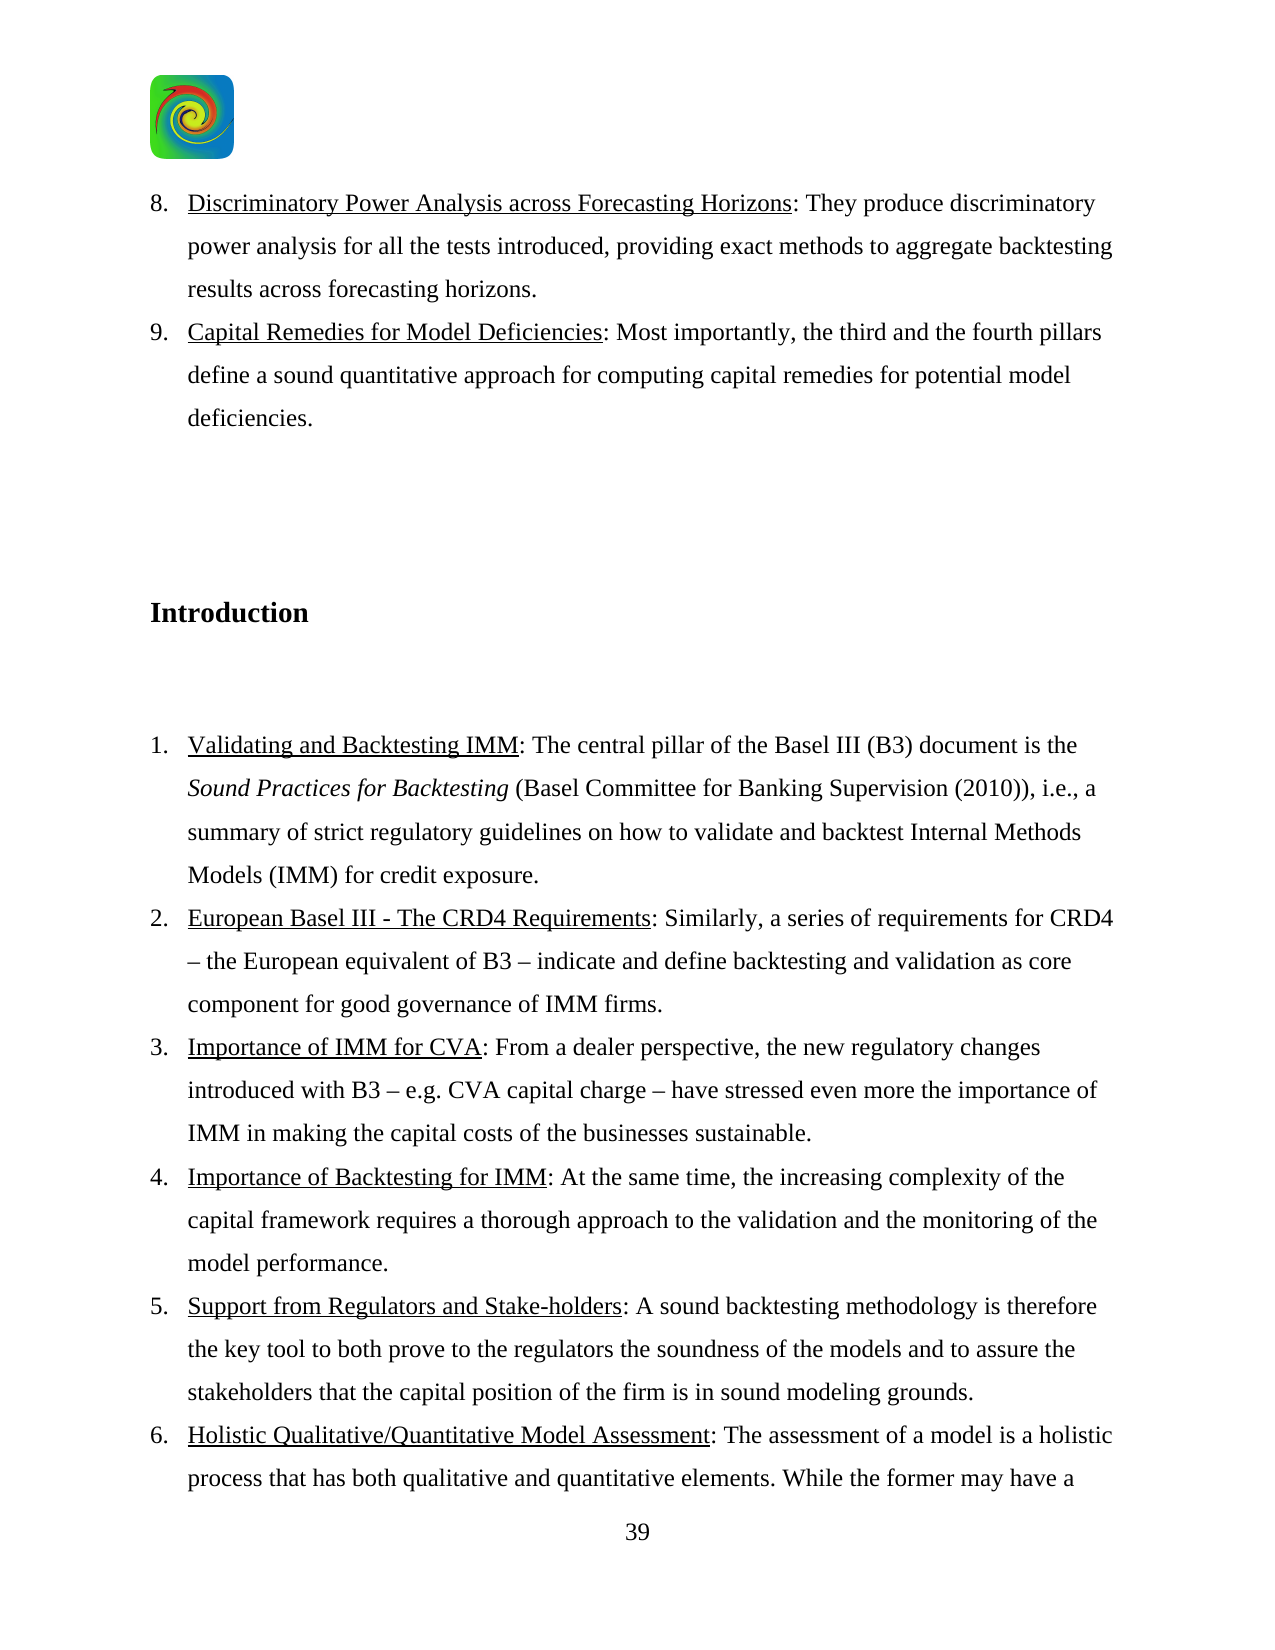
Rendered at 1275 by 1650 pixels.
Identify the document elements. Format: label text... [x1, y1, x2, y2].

list Support from Regulators and Stake-holders: A sound backtesting methodology is therefore the key tool to both prove to the regulators the soundness of the models and to assure the stakeholders that the capital position of the firm is in sound modeling grounds. [150, 1291, 1125, 1406]
text Introduction [150, 595, 1125, 629]
list Validating and Backtesting IMM: The central pillar of the Basel III (B3) document is the Sound Practices for Backtesting (Basel Committee for Banking Supervision (2010)), i.e., a summary of strict regulatory guidelines on how to validate and backtest Internal Methods Models (IMM) for credit exposure. [150, 730, 1125, 888]
picture [150, 75, 223, 159]
list Importance of IMM for CVA: From a dealer perspective, the new regulatory changes introduced with B3 – e.g. CVA capital charge – have stressed even more the importance of IMM in making the capital costs of the businesses sustainable. [150, 1032, 1125, 1147]
list Capital Remedies for Model Deficiencies: Most importantly, the third and the fourth pillars define a sound quantitative approach for computing capital remedies for potential model deficiencies. [150, 317, 1125, 432]
list Importance of Backtesting for IMM: At the same time, the increasing complexity of the capital framework requires a thorough approach to the validation and the monitoring of the model performance. [150, 1162, 1125, 1277]
list European Basel III - The CRD4 Requirements: Similarly, a series of requirements for CRD4 – the European equivalent of B3 – indicate and define backtesting and validation as core component for good governance of IMM firms. [150, 903, 1125, 1018]
picture [188, 75, 234, 159]
list Discriminatory Power Analysis across Forecasting Horizons: They produce discriminatory power analysis for all the tests introduced, providing exact methods to aggregate backtesting results across forecasting horizons. [150, 188, 1125, 303]
